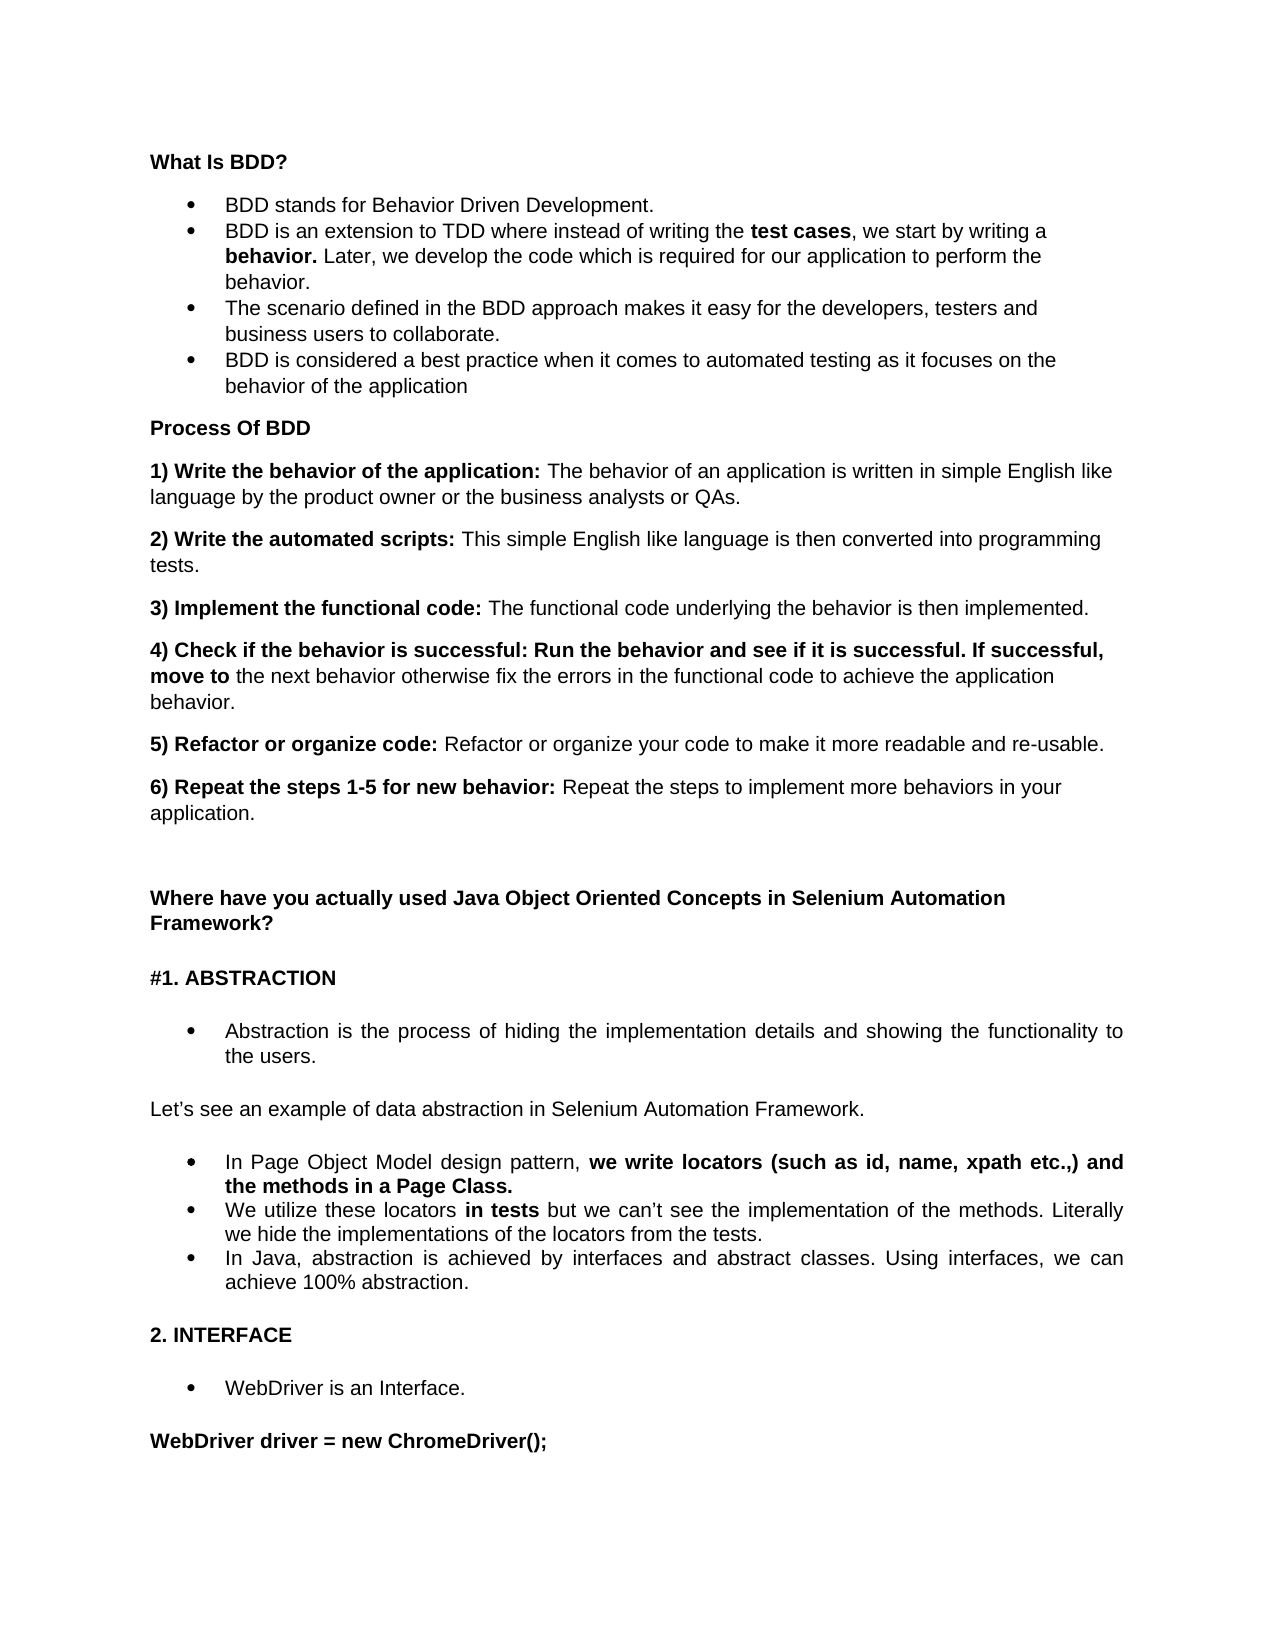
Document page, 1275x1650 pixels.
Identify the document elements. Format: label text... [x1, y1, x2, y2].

list BDD is an extension to TDD where instead of writing the test cases, we start by writing a behavior. Later, we develop the code which is required for our application to perform the behavior. [187, 218, 1125, 294]
text 4) Check if the behavior is successful: Run the behavior and see if it is successful. If successful, move to the next behavior otherwise fix the errors in the functional code to achieve the application behavior. [150, 638, 1125, 713]
text Let’s see an example of data abstraction in Selenium Automation Framework. [150, 1097, 1125, 1121]
text WebDriver driver = new ChromeDriver(); [150, 1429, 1125, 1453]
text 5) Refactor or organize code: Refactor or organize your code to make it more readable and re-usable. [150, 732, 1125, 756]
list Abstraction is the process of hiding the implementation details and showing the functionality to the users. [187, 1019, 1125, 1067]
text 2) Write the automated scripts: This simple English like language is then converted into programming tests. [150, 527, 1125, 577]
list In Page Object Model design pattern, we write locators (such as id, name, xpath etc.,) and the methods in a Page Class. [187, 1150, 1125, 1198]
text 3) Implement the functional code: The functional code underlying the behavior is then implemented. [150, 595, 1125, 619]
list In Java, abstraction is achieved by interfaces and abstract classes. Using interfaces, we can achieve 100% abstraction. [187, 1246, 1125, 1294]
list WebDriver is an Interface. [187, 1376, 1125, 1400]
text #1. ABSTRACTION [150, 966, 1125, 990]
text Where have you actually used Java Object Oriented Concepts in Selenium Automation Framework? [150, 885, 1125, 935]
text Process Of BDD [150, 416, 1125, 440]
list BDD stands for Behavior Driven Development. [187, 192, 1125, 217]
list We utilize these locators in tests but we can’t see the implementation of the methods. Literally we hide the implementations of the locators from the tests. [187, 1198, 1125, 1246]
text 2. INTERFACE [150, 1323, 1125, 1347]
text What Is BDD? [150, 150, 1125, 174]
list BDD is considered a best practice when it comes to automated testing as it focuses on the behavior of the application [187, 348, 1125, 398]
text 1) Write the behavior of the application: The behavior of an application is written in simple English like language by the product owner or the business analysts or QAs. [150, 459, 1125, 508]
list The scenario defined in the BDD approach makes it easy for the developers, testers and business users to collaborate. [187, 296, 1125, 346]
text 6) Repeat the steps 1-5 for new behavior: Repeat the steps to implement more behaviors in your application. [150, 774, 1125, 824]
